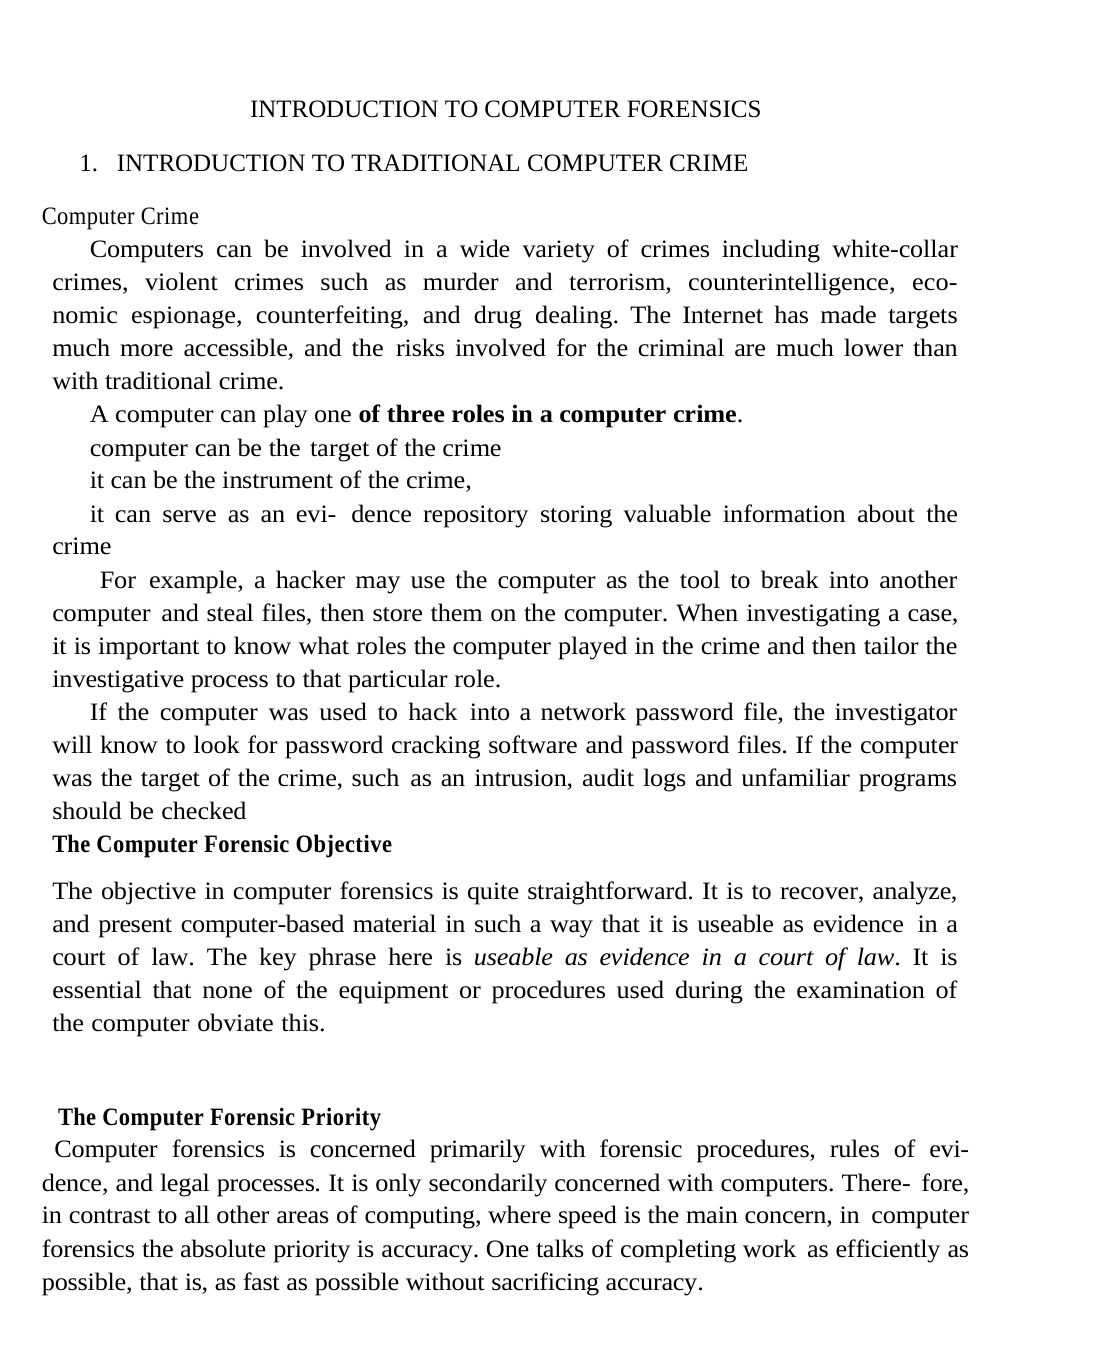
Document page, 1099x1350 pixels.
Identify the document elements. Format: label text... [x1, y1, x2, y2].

text it can be the instrument of the crime, [52, 466, 958, 494]
list INTRODUCTION TO TRADITIONAL COMPUTER CRIME [79, 148, 970, 176]
text INTRODUCTION TO COMPUTER FORENSICS [42, 94, 970, 122]
text computer can be the target of the crime [52, 433, 958, 461]
text For example, a hacker may use the computer as the tool to break into another computer and steal files, then store them on the computer. When investigating a case, it is important to know what roles the computer played in the crime and then tailor the investigative process to that particular role. [52, 565, 958, 692]
text Computers can be involved in a wide variety of crimes including white-collar crimes, violent crimes such as murder and terrorism, counterintelligence, eco- nomic espionage, counterfeiting, and drug dealing. The Internet has made targets much more accessible, and the risks involved for the criminal are much lower than with traditional crime. [52, 234, 958, 395]
text A computer can play one of three roles in a computer crime. [52, 399, 958, 428]
text The Computer Forensic Objective [52, 829, 958, 858]
text it can serve as an evi- dence repository storing valuable information about the crime [52, 499, 958, 560]
text The objective in computer forensics is quite straightforward. It is to recover, analyze, and present computer-based material in such a way that it is useable as evidence in a court of law. The key phrase here is useable as evidence in a court of law. It is essential that none of the equipment or procedures used during the examination of the computer obviate this. [52, 876, 958, 1037]
subtitle Computer Crime [42, 201, 970, 230]
text If the computer was used to hack into a network password file, the investigator will know to look for password cracking software and password files. If the computer was the target of the crime, such as an intrusion, audit logs and unfamiliar programs should be checked [52, 697, 958, 824]
text The Computer Forensic Priority [52, 1102, 958, 1130]
text Computer forensics is concerned primarily with forensic procedures, rules of evi- dence, and legal processes. It is only secondarily concerned with computers. There- fore, in contrast to all other areas of computing, where speed is the main concern, in computer forensics the absolute priority is accuracy. One talks of completing work as efficiently as possible, that is, as fast as possible without sacrificing accuracy. [42, 1134, 970, 1295]
